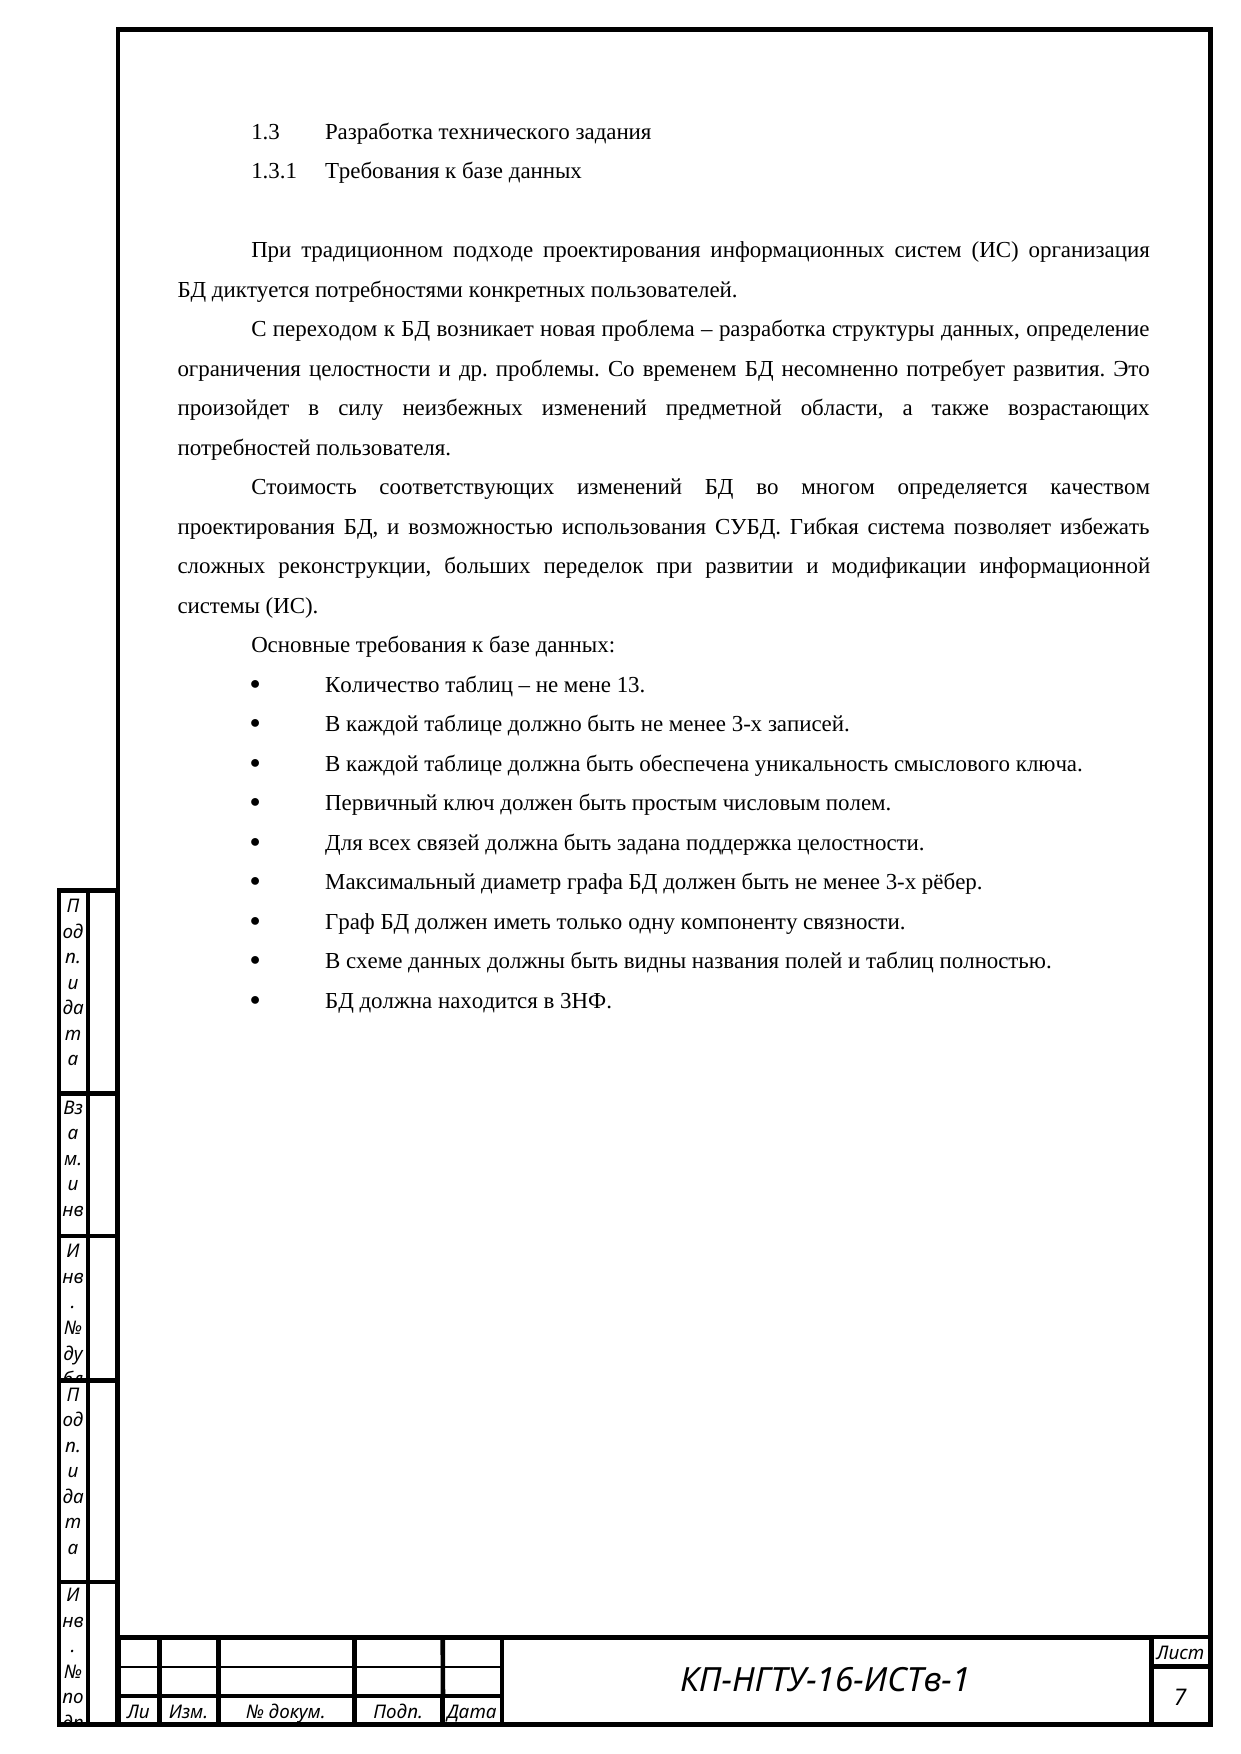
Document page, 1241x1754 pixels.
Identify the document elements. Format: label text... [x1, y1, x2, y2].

text Основные требования к базе данных: [177, 631, 1152, 658]
text С переходом к БД возникает новая проблема – разработка структуры данных, определение ограничения целостности и др. проблемы. Со временем БД несомненно потребует развития. Это произойдет в силу неизбежных изменений предметной области, а также возрастающих потребностей пользователя. [177, 316, 1152, 460]
list Максимальный диаметр графа БД должен быть не менее 3-х рёбер. [251, 868, 1152, 894]
list Требования к базе данных [251, 158, 1152, 184]
list В каждой таблице должна быть обеспечена уникальность смыслового ключа. [251, 750, 1152, 776]
list Количество таблиц – не мене 13. [251, 671, 1152, 697]
list Граф БД должен иметь только одну компоненту связности. [251, 908, 1152, 934]
list Для всех связей должна быть задана поддержка целостности. [251, 829, 1152, 855]
list БД должна находится в 3НФ. [251, 987, 1152, 1013]
text При традиционном подходе проектирования информационных систем (ИС) организация БД диктуется потребностями конкретных пользователей. [177, 237, 1152, 302]
list Разработка технического задания [251, 118, 1152, 144]
text Стоимость соответствующих изменений БД во многом определяется качеством проектирования БД, и возможностью использования СУБД. Гибкая система позволяет избежать сложных реконструкции, больших переделок при развитии и модификации информационной системы (ИС). [177, 473, 1152, 618]
list Первичный ключ должен быть простым числовым полем. [251, 789, 1152, 816]
list В каждой таблице должно быть не менее 3-х записей. [251, 710, 1152, 737]
list В схеме данных должны быть видны названия полей и таблиц полностью. [251, 947, 1152, 973]
